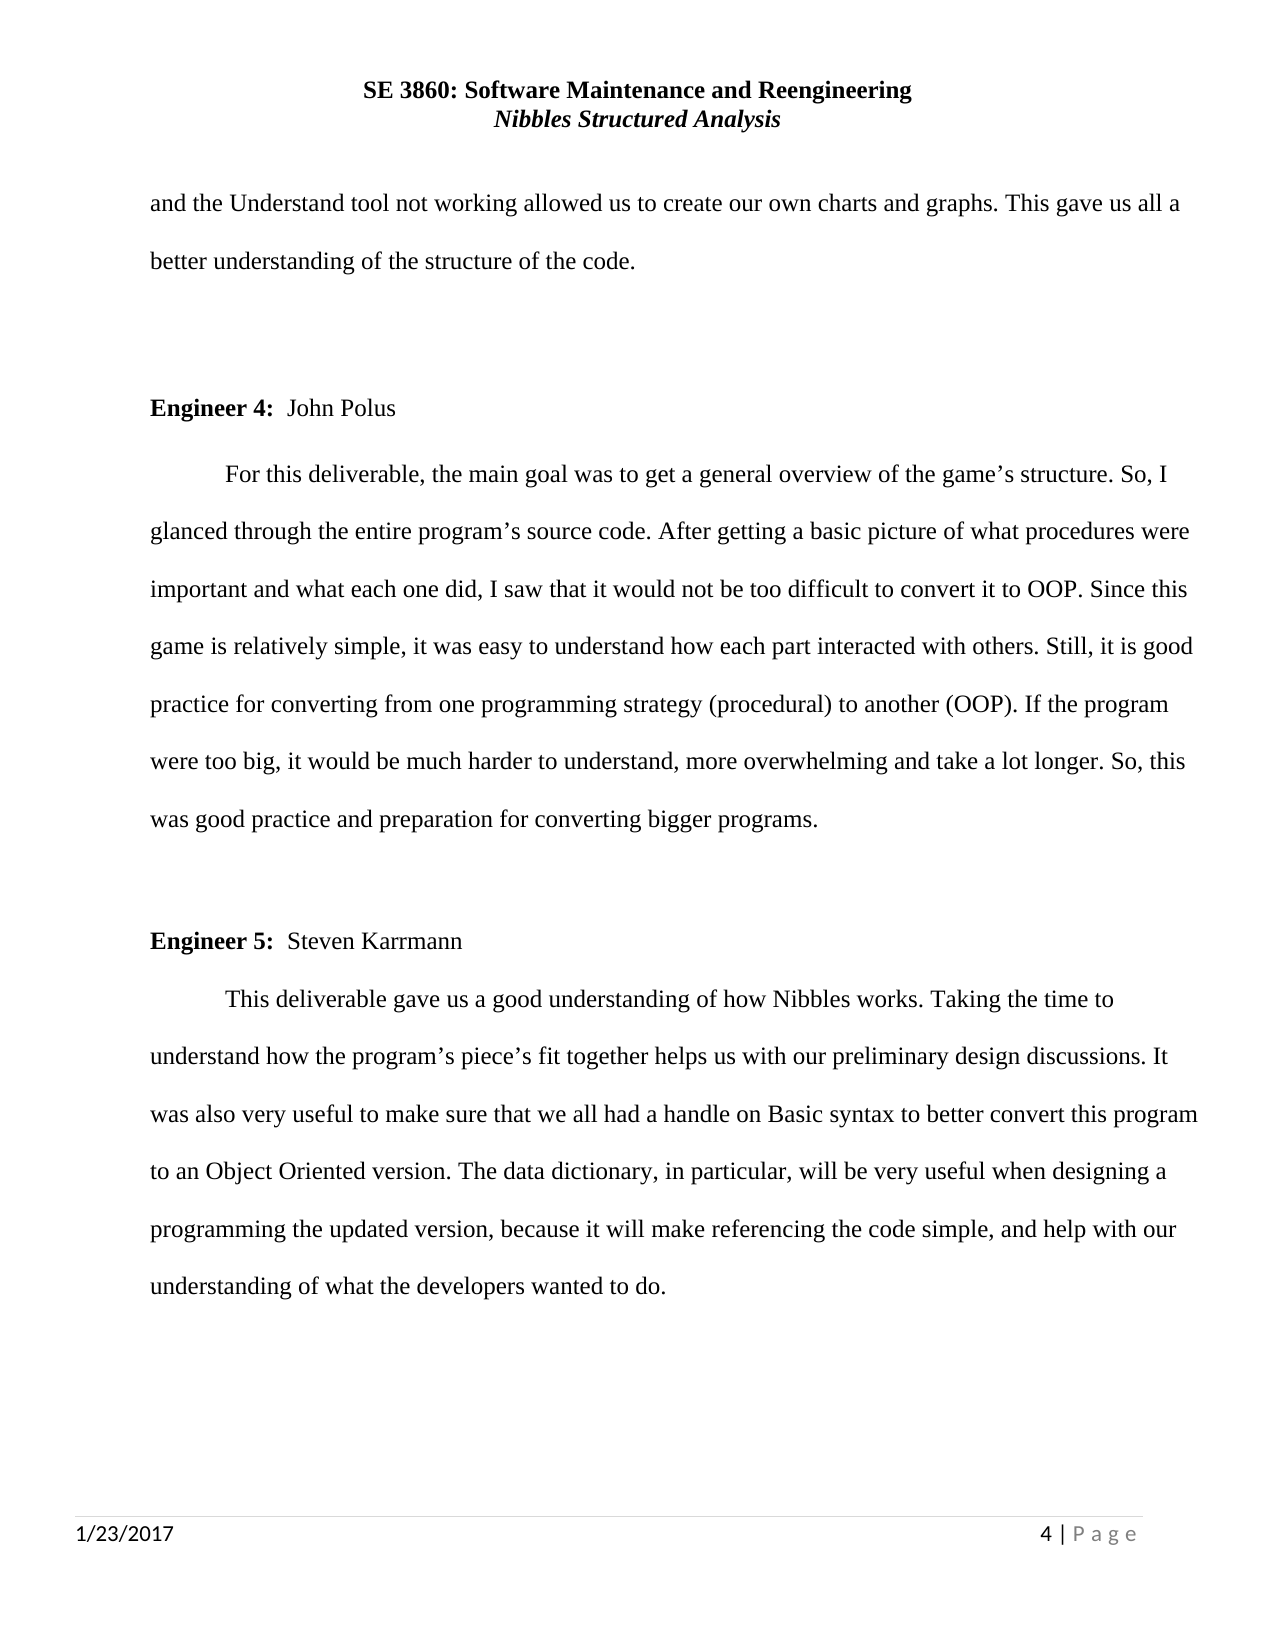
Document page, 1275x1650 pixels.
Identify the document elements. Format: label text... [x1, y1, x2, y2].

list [150, 188, 1200, 275]
list Engineer 4: John Polus [150, 393, 1200, 421]
list Engineer 5: Steven Karrmann [150, 926, 1200, 955]
list For this deliverable, the main goal was to get a general overview of the game’s structure. So, I glanced through the entire program’s source code. After getting a basic picture of what procedures were important and what each one did, I saw that it would not be too difficult to convert it to OOP. Since this game is relatively simple, it was easy to understand how each part interacted with others. Still, it is good practice for converting from one programming strategy (procedural) to another (OOP). If the program were too big, it would be much harder to understand, more overwhelming and take a lot longer. So, this was good practice and preparation for converting bigger programs. [150, 459, 1200, 832]
list This deliverable gave us a good understanding of how Nibbles works. Taking the time to understand how the program’s piece’s fit together helps us with our preliminary design discussions. It was also very useful to make sure that we all had a handle on Basic syntax to better convert this program to an Object Oriented version. The data dictionary, in particular, will be very useful when designing a programming the updated version, because it will make referencing the code simple, and help with our understanding of what the developers wanted to do. [150, 984, 1200, 1300]
